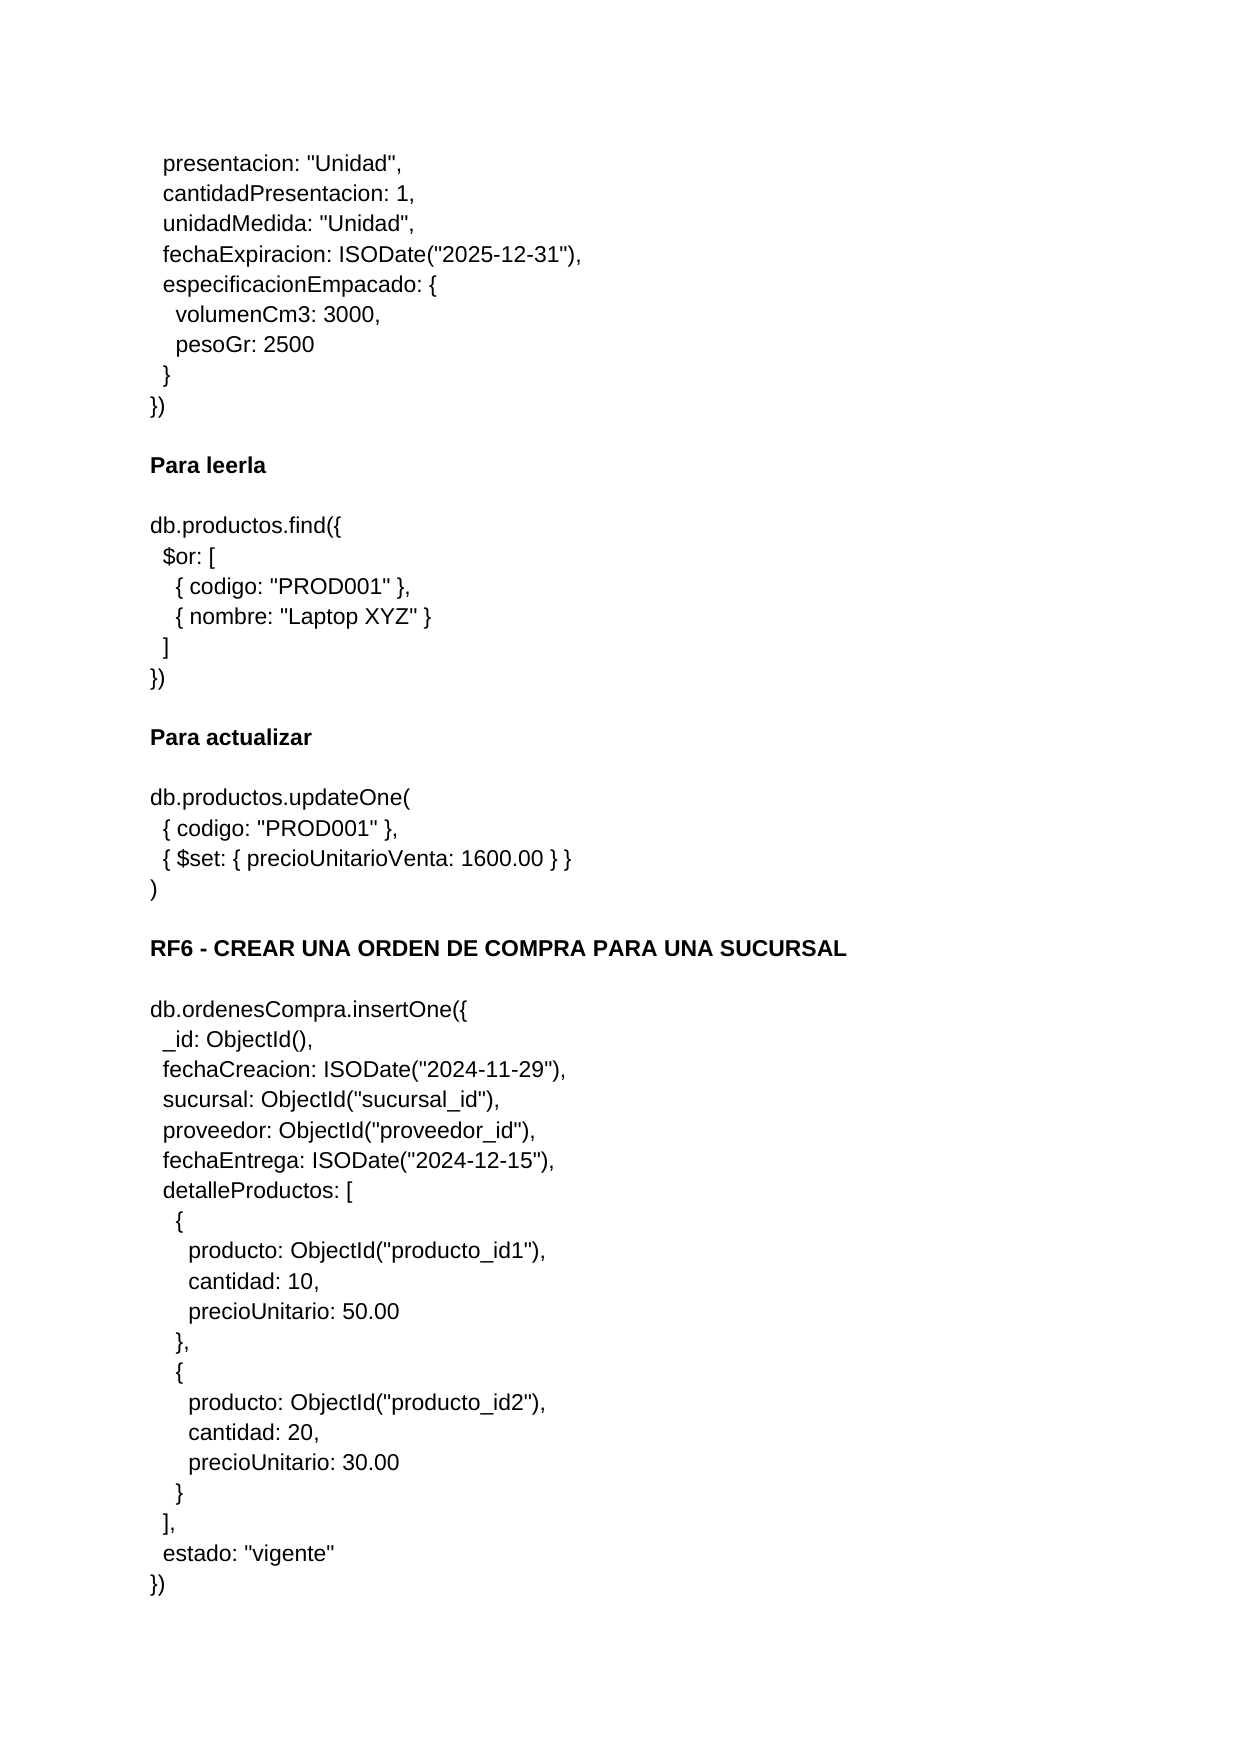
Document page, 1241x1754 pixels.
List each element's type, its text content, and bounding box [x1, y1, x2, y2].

text }) [150, 663, 1090, 690]
text unidadMedida: "Unidad", [150, 210, 1090, 237]
text fechaExpiracion: ISODate("2025-12-31"), [150, 241, 1090, 267]
text Para actualizar [150, 724, 1090, 750]
text volumenCm3: 3000, [150, 301, 1090, 327]
text ], [150, 1509, 1090, 1536]
text fechaEntrega: ISODate("2024-12-15"), [150, 1147, 1090, 1173]
text RF6 - CREAR UNA ORDEN DE COMPRA PARA UNA SUCURSAL [150, 935, 1090, 962]
text } [150, 361, 1090, 388]
text cantidad: 20, [150, 1419, 1090, 1445]
text cantidad: 10, [150, 1268, 1090, 1294]
text precioUnitario: 30.00 [150, 1449, 1090, 1475]
text detalleProductos: [ [150, 1177, 1090, 1203]
text { [150, 1207, 1090, 1234]
text { codigo: "PROD001" }, [150, 573, 1090, 599]
text { nombre: "Laptop XYZ" } [150, 603, 1090, 629]
text pesoGr: 2500 [150, 331, 1090, 358]
text ] [150, 633, 1090, 660]
text { $set: { precioUnitarioVenta: 1600.00 } } [150, 845, 1090, 871]
text _id: ObjectId(), [150, 1026, 1090, 1052]
text proveedor: ObjectId("proveedor_id"), [150, 1117, 1090, 1143]
text }, [150, 1328, 1090, 1354]
text producto: ObjectId("producto_id2"), [150, 1388, 1090, 1415]
text db.productos.updateOne( [150, 784, 1090, 811]
text }) [150, 1570, 1090, 1596]
text sucursal: ObjectId("sucursal_id"), [150, 1086, 1090, 1113]
text $or: [ [150, 543, 1090, 569]
text { [150, 1358, 1090, 1385]
text db.ordenesCompra.insertOne({ [150, 996, 1090, 1022]
text db.productos.find({ [150, 512, 1090, 539]
text fechaCreacion: ISODate("2024-11-29"), [150, 1056, 1090, 1083]
text producto: ObjectId("producto_id1"), [150, 1237, 1090, 1264]
text ) [150, 875, 1090, 901]
text }) [150, 392, 1090, 418]
text presentacion: "Unidad", [150, 150, 1090, 176]
text Para leerla [150, 452, 1090, 478]
text { codigo: "PROD001" }, [150, 814, 1090, 841]
text estado: "vigente" [150, 1539, 1090, 1566]
text } [150, 1479, 1090, 1506]
text especificacionEmpacado: { [150, 271, 1090, 297]
text cantidadPresentacion: 1, [150, 180, 1090, 207]
text precioUnitario: 50.00 [150, 1298, 1090, 1324]
